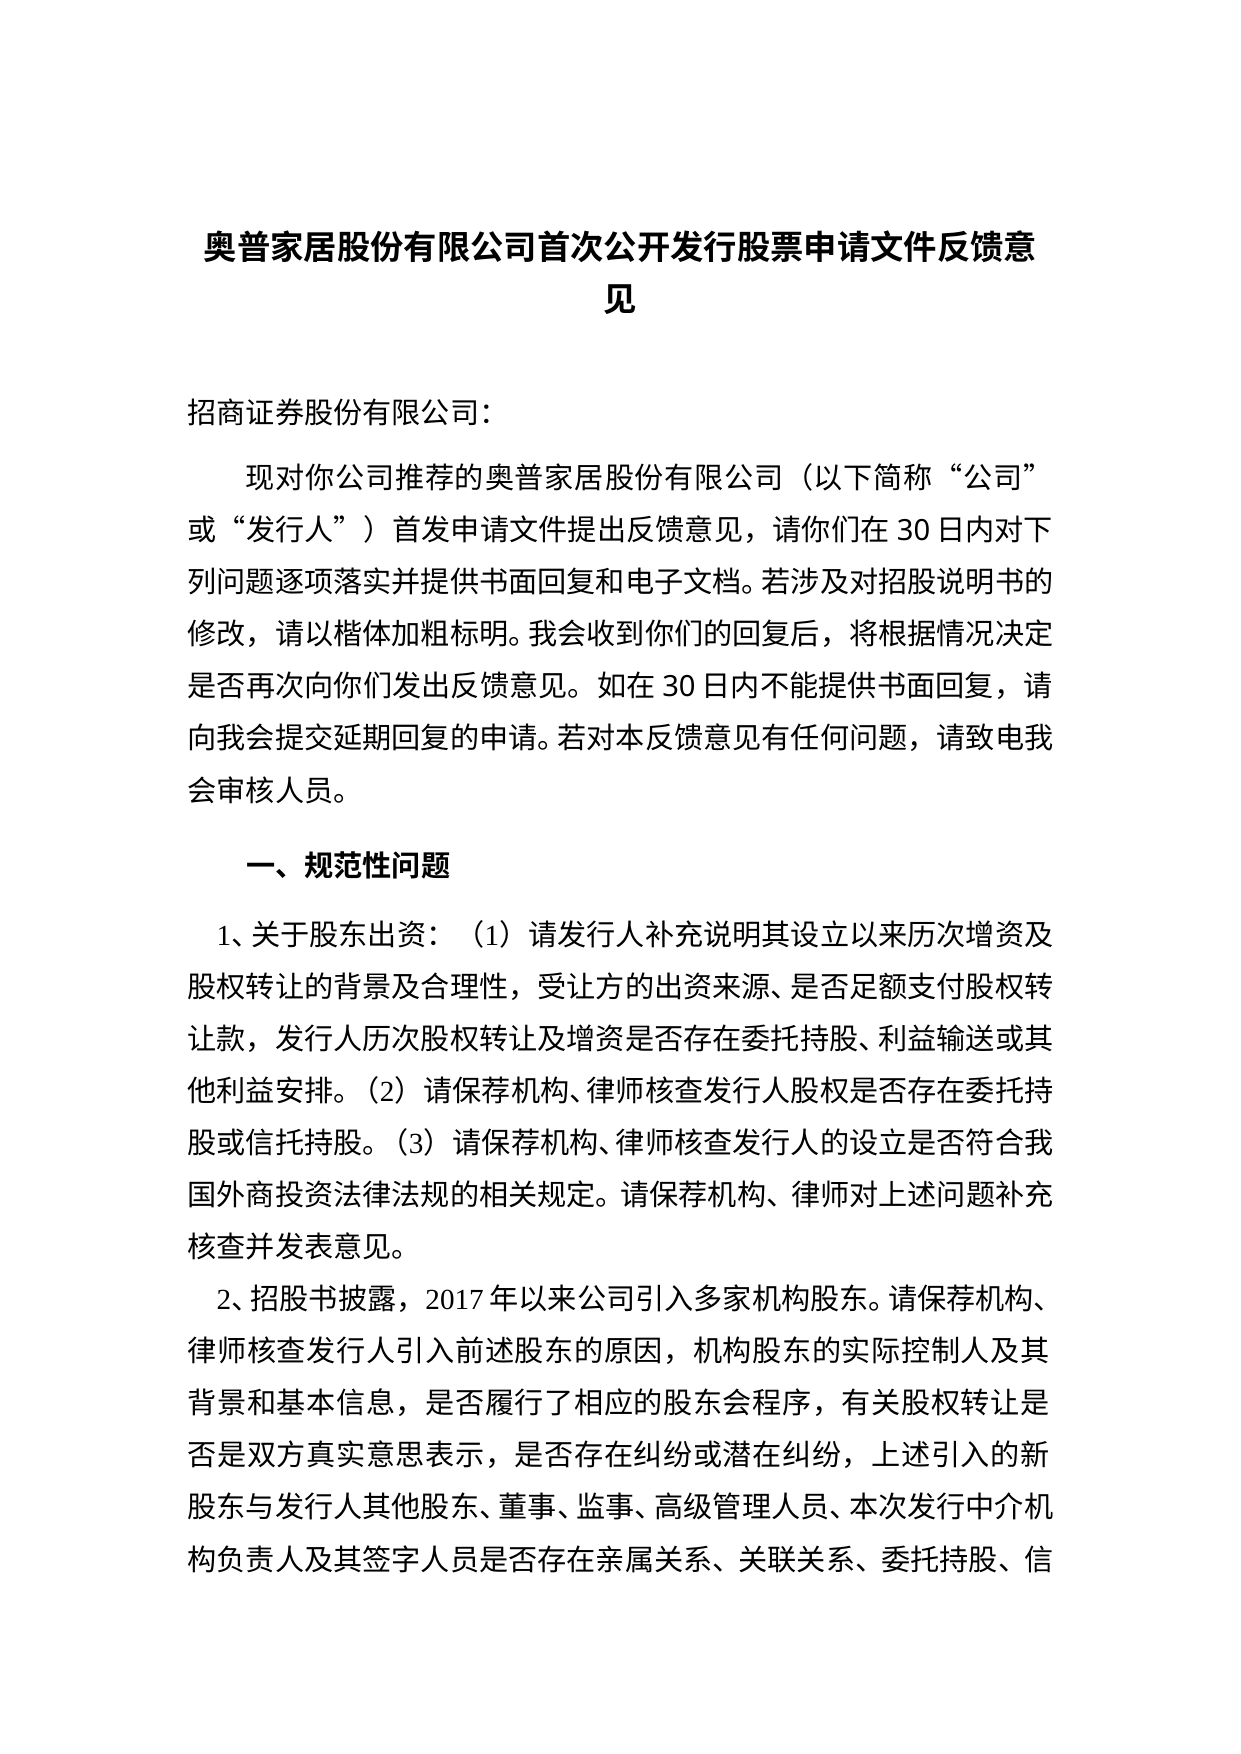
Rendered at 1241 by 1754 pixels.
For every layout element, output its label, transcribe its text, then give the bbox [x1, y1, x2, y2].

text 现对你公司推荐的奥普家居股份有限公司（以下简称“公司”或“发行人”）首发申请文件提出反馈意见，请你们在30日内对下列问题逐项落实并提供书面回复和电子文档。若涉及对招股说明书的修改，请以楷体加粗标明。我会收到你们的回复后，将根据情况决定是否再次向你们发出反馈意见。如在30日内不能提供书面回复，请向我会提交延期回复的申请。若对本反馈意见有任何问题，请致电我会审核人员。 [187, 447, 1053, 811]
text 一、规范性问题 [187, 824, 1053, 903]
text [187, 1268, 1053, 1580]
text 1、关于股东出资：（1）请发行人补充说明其设立以来历次增资及股权转让的背景及合理性，受让方的出资来源、是否足额支付股权转让款，发行人历次股权转让及增资是否存在委托持股、利益输送或其他利益安排。（2）请保荐机构、律师核查发行人股权是否存在委托持股或信托持股。（3）请保荐机构、律师核查发行人的设立是否符合我国外商投资法律法规的相关规定。请保荐机构、律师对上述问题补充核查并发表意见。 [187, 903, 1053, 1268]
text 招商证券股份有限公司： [187, 382, 1053, 434]
text 奥普家居股份有限公司首次公开发行股票申请文件反馈意见 [187, 218, 1053, 322]
